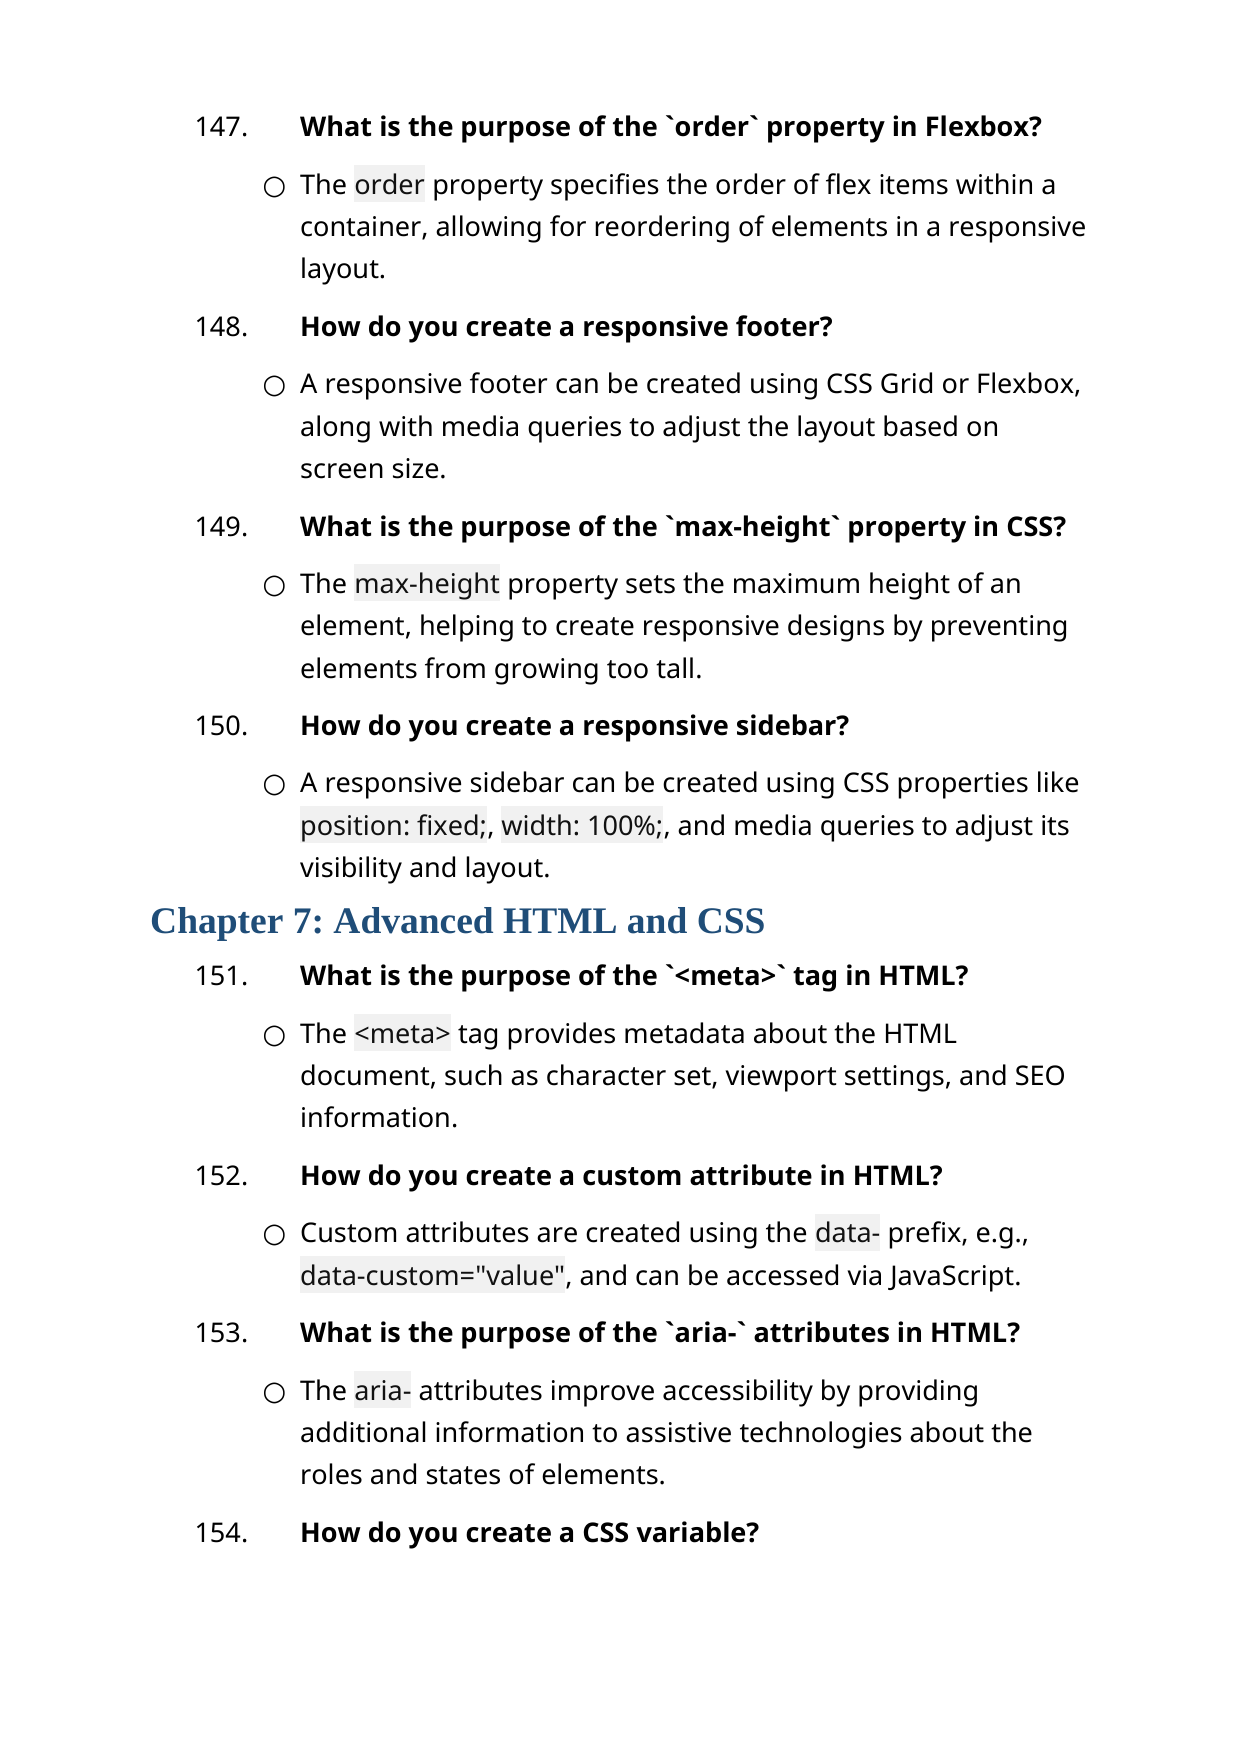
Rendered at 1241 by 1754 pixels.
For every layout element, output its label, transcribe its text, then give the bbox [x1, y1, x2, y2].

subtitle Chapter 7: Advanced HTML and CSS [150, 899, 1090, 942]
list The aria- attributes improve accessibility by providing additional information to assistive technologies about the roles and states of elements. [262, 1371, 1090, 1493]
list Custom attributes are created using the data- prefix, e.g., data-custom="value", and can be accessed via JavaScript. [262, 1214, 1090, 1293]
list A responsive footer can be created using CSS Grid or Flexbox, along with media queries to adjust the layout based on screen size. [262, 365, 1090, 486]
list How do you create a responsive sidebar? [194, 707, 1090, 743]
list How do you create a CSS variable? [194, 1513, 1090, 1550]
list How do you create a responsive footer? [194, 307, 1090, 344]
list What is the purpose of the `aria-` attributes in HTML? [194, 1313, 1090, 1350]
list What is the purpose of the `order` property in Flexbox? [194, 108, 1090, 145]
list How do you create a custom attribute in HTML? [194, 1156, 1090, 1193]
list The order property specifies the order of flex items within a container, allowing for reordering of elements in a responsive layout. [262, 165, 1090, 287]
list The max-height property sets the maximum height of an element, helping to create responsive designs by preventing elements from growing too tall. [262, 564, 1090, 686]
list The <meta> tag provides metadata about the HTML document, such as character set, viewport settings, and SEO information. [262, 1014, 1090, 1136]
list What is the purpose of the `<meta>` tag in HTML? [194, 957, 1090, 994]
list A responsive sidebar can be created using CSS properties like position: fixed;, width: 100%;, and media queries to adjust its visibility and layout. [262, 764, 1090, 886]
list What is the purpose of the `max-height` property in CSS? [194, 507, 1090, 544]
